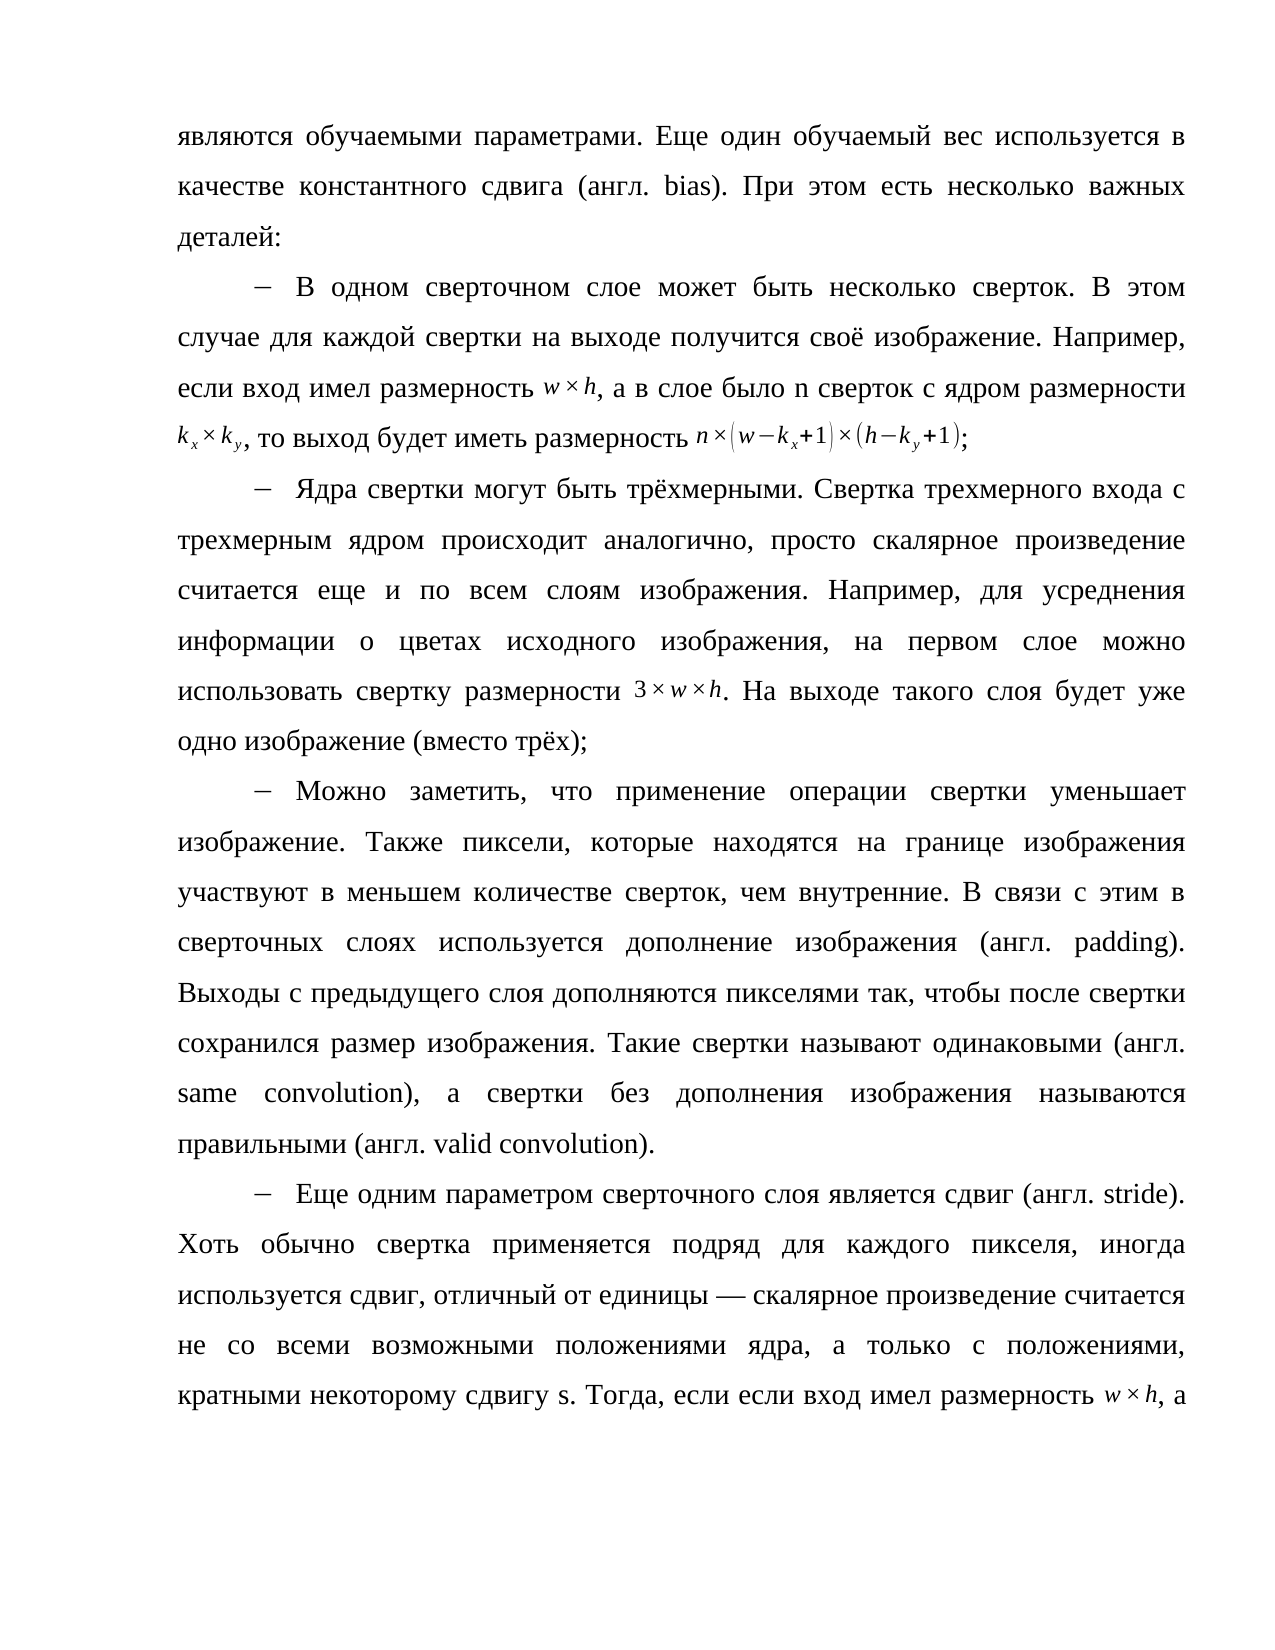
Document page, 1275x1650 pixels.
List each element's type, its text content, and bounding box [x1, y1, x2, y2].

list Ядра свертки могут быть трёхмерными. Свертка трехмерного входа с трехмерным ядром происходит аналогично, просто скалярное произведение считается еще и по всем слоям изображения. Например, для усреднения информации о цветах исходного изображения, на первом слое можно использовать свертку размерности . На выходе такого слоя будет уже одно изображение (вместо трёх); [177, 472, 1186, 757]
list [177, 118, 1186, 252]
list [177, 1176, 1186, 1411]
list Можно заметить, что применение операции свертки уменьшает изображение. Также пиксели, которые находятся на границе изображения участвуют в меньшем количестве сверток, чем внутренние. В связи с этим в сверточных слоях используется дополнение изображения (англ. padding). Выходы с предыдущего слоя дополняются пикселями так, чтобы после свертки сохранился размер изображения. Такие свертки называют одинаковыми (англ. same convolution), а свертки без дополнения изображения называются правильными (англ. valid convolution). [177, 773, 1186, 1159]
list В одном сверточном слое может быть несколько сверток. В этом случае для каждой свертки на выходе получится своё изображение. Например, если вход имел размерность , а в слое было n сверток с ядром размерности , то выход будет иметь размерность ; [177, 269, 1186, 455]
